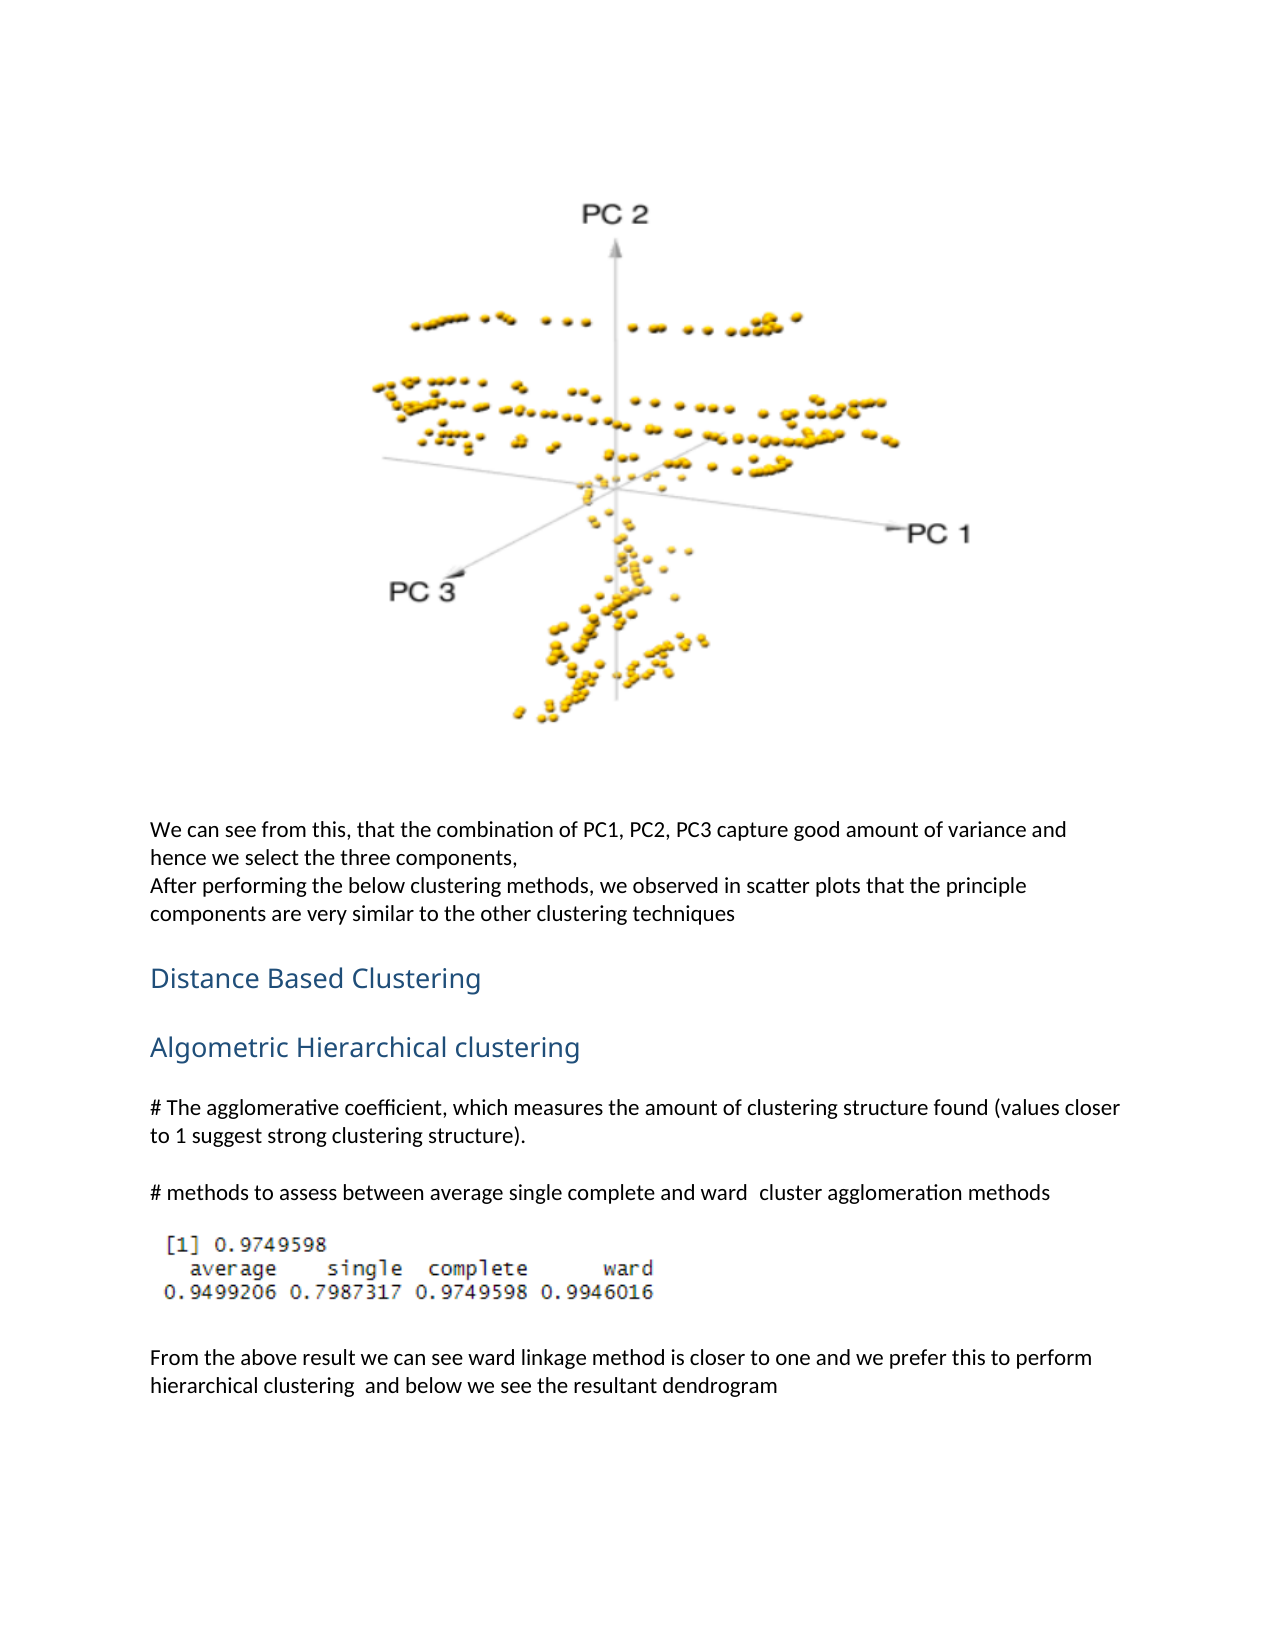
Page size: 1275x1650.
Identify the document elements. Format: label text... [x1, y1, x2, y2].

subtitle Algometric Hierarchical clustering [150, 1029, 1125, 1066]
picture [150, 150, 1099, 788]
picture [150, 1233, 677, 1315]
text We can see from this, that the combination of PC1, PC2, PC3 capture good amount of variance and hence we select the three components, [150, 815, 1125, 871]
text # methods to assess between average single complete and ward cluster agglomeration methods [150, 1178, 1125, 1206]
text # The agglomerative coefficient, which measures the amount of clustering structure found (values closer to 1 suggest strong clustering structure). [150, 1093, 1125, 1149]
text From the above result we can see ward linkage method is closer to one and we prefer this to perform hierarchical clustering and below we see the resultant dendrogram [150, 1343, 1125, 1399]
subtitle Distance Based Clustering [150, 959, 1125, 996]
text After performing the below clustering methods, we observed in scatter plots that the principle components are very similar to the other clustering techniques [150, 871, 1125, 927]
